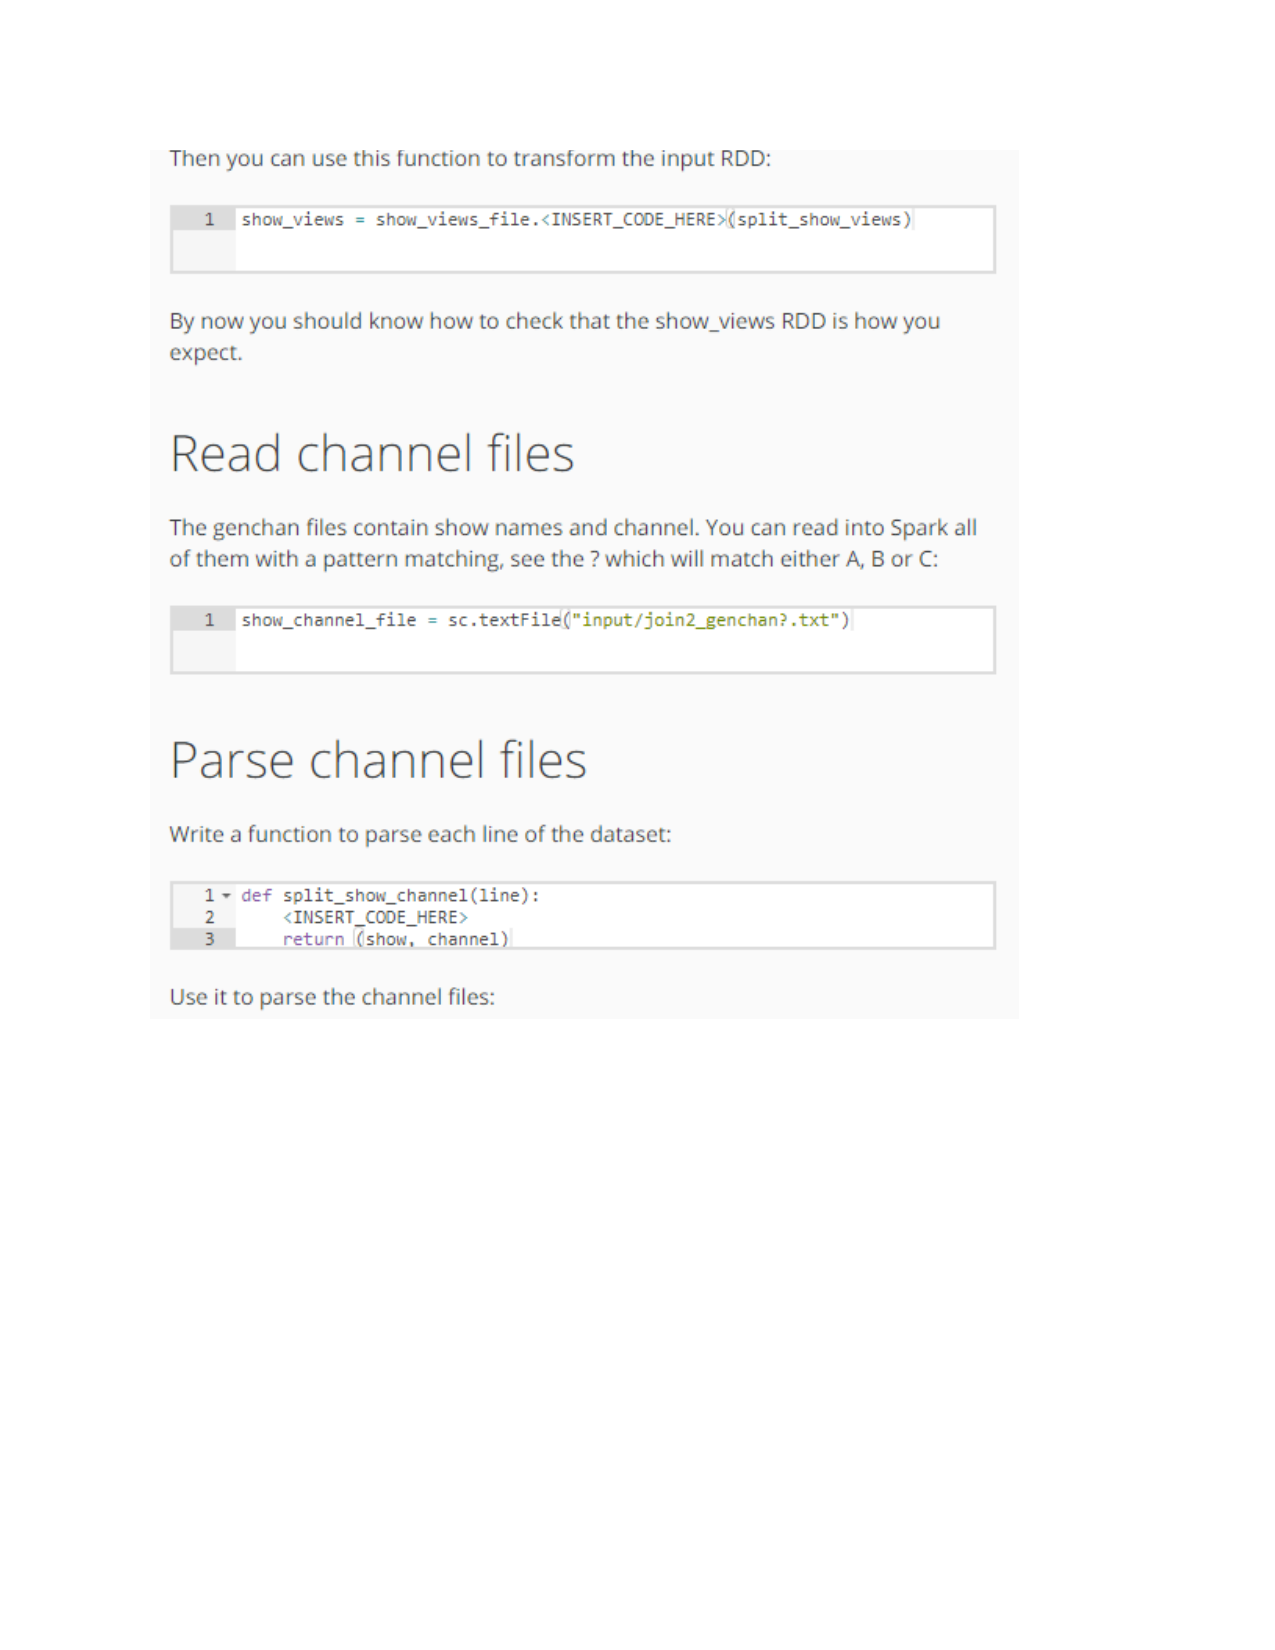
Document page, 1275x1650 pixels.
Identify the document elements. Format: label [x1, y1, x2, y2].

picture [150, 150, 1019, 1019]
